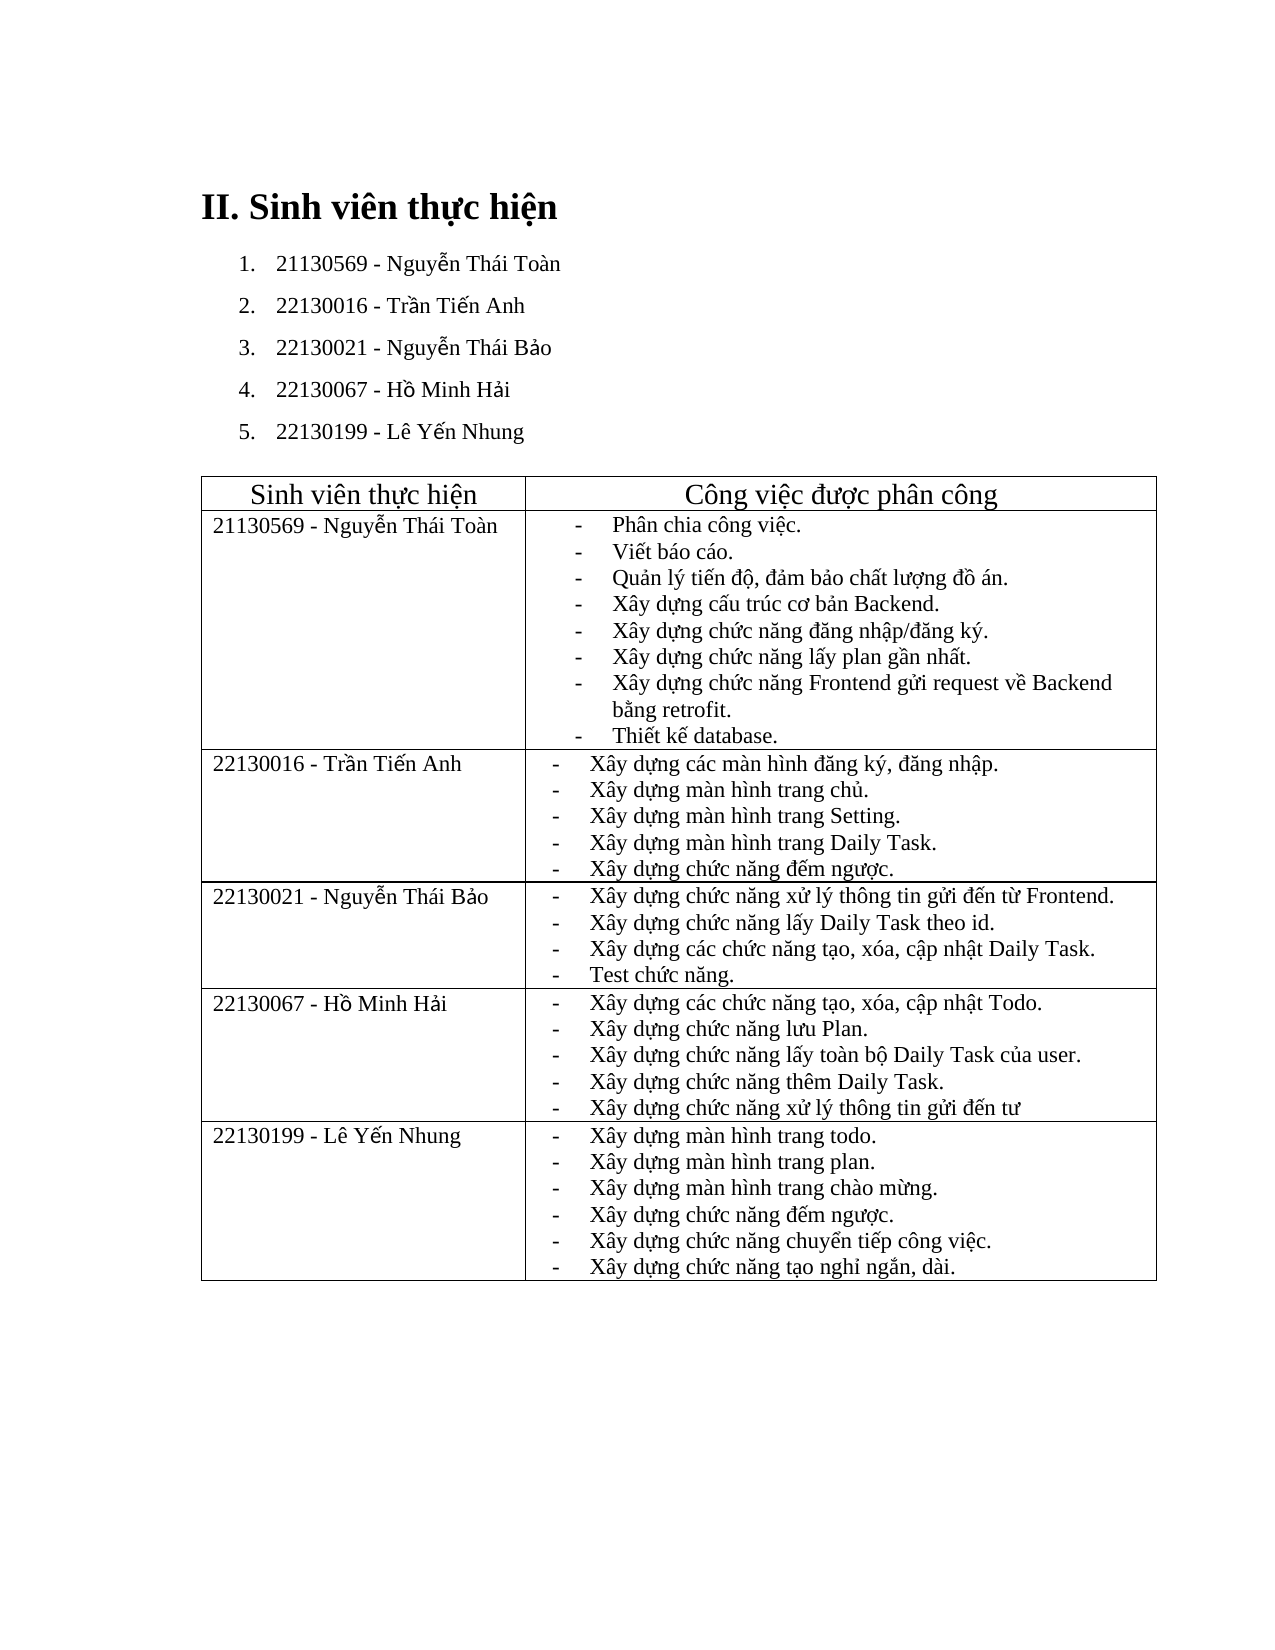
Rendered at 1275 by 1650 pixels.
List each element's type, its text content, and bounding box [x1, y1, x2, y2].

subtitle Sinh viên thực hiện [201, 184, 1157, 228]
list 22130067 - Hồ Minh Hải [238, 375, 1157, 403]
table_cell 22130199 - Lê Yến Nhung [202, 1122, 525, 1280]
table_cell Xây dựng các màn hình đăng ký, đăng nhập. Xây dựng màn hình trang chủ. Xây dựng màn hình trang Setting. Xây dựng màn hình trang Daily Task. Xây dựng chức năng đếm ngược. [526, 750, 1156, 881]
list 21130569 - Nguyễn Thái Toàn [238, 249, 1157, 277]
table_cell Xây dựng màn hình trang todo. Xây dựng màn hình trang plan. Xây dựng màn hình trang chào mừng. Xây dựng chức năng đếm ngược. Xây dựng chức năng chuyển tiếp công việc. Xây dựng chức năng tạo nghỉ ngắn, dài. [526, 1122, 1156, 1280]
table_cell 22130021 - Nguyễn Thái Bảo [202, 883, 525, 988]
table_header Sinh viên thực hiện [202, 477, 525, 510]
table_header Công việc được phân công [526, 477, 1156, 510]
table_cell Xây dựng chức năng xử lý thông tin gửi đến từ Frontend. Xây dựng chức năng lấy Daily Task theo id. Xây dựng các chức năng tạo, xóa, cập nhật Daily Task. Test chức năng. [526, 883, 1156, 988]
table_cell 22130016 - Trần Tiến Anh [202, 750, 525, 881]
table_cell 22130067 - Hồ Minh Hải [202, 989, 525, 1121]
list 22130021 - Nguyễn Thái Bảo [238, 333, 1157, 361]
table_cell 21130569 - Nguyễn Thái Toàn [202, 511, 525, 748]
list 22130016 - Trần Tiến Anh [238, 291, 1157, 319]
list 22130199 - Lê Yến Nhung [238, 417, 1157, 445]
table_cell Phân chia công việc. Viết báo cáo. Quản lý tiến độ, đảm bảo chất lượng đồ án. Xây dựng cấu trúc cơ bản Backend. Xây dựng chức năng đăng nhập/đăng ký. Xây dựng chức năng lấy plan gần nhất. Xây dựng chức năng Frontend gửi request về Backend bằng retrofit. Thiết kế database. [526, 511, 1156, 748]
table_cell Xây dựng các chức năng tạo, xóa, cập nhật Todo. Xây dựng chức năng lưu Plan. Xây dựng chức năng lấy toàn bộ Daily Task của user. Xây dựng chức năng thêm Daily Task. Xây dựng chức năng xử lý thông tin gửi đến tư [526, 989, 1156, 1121]
